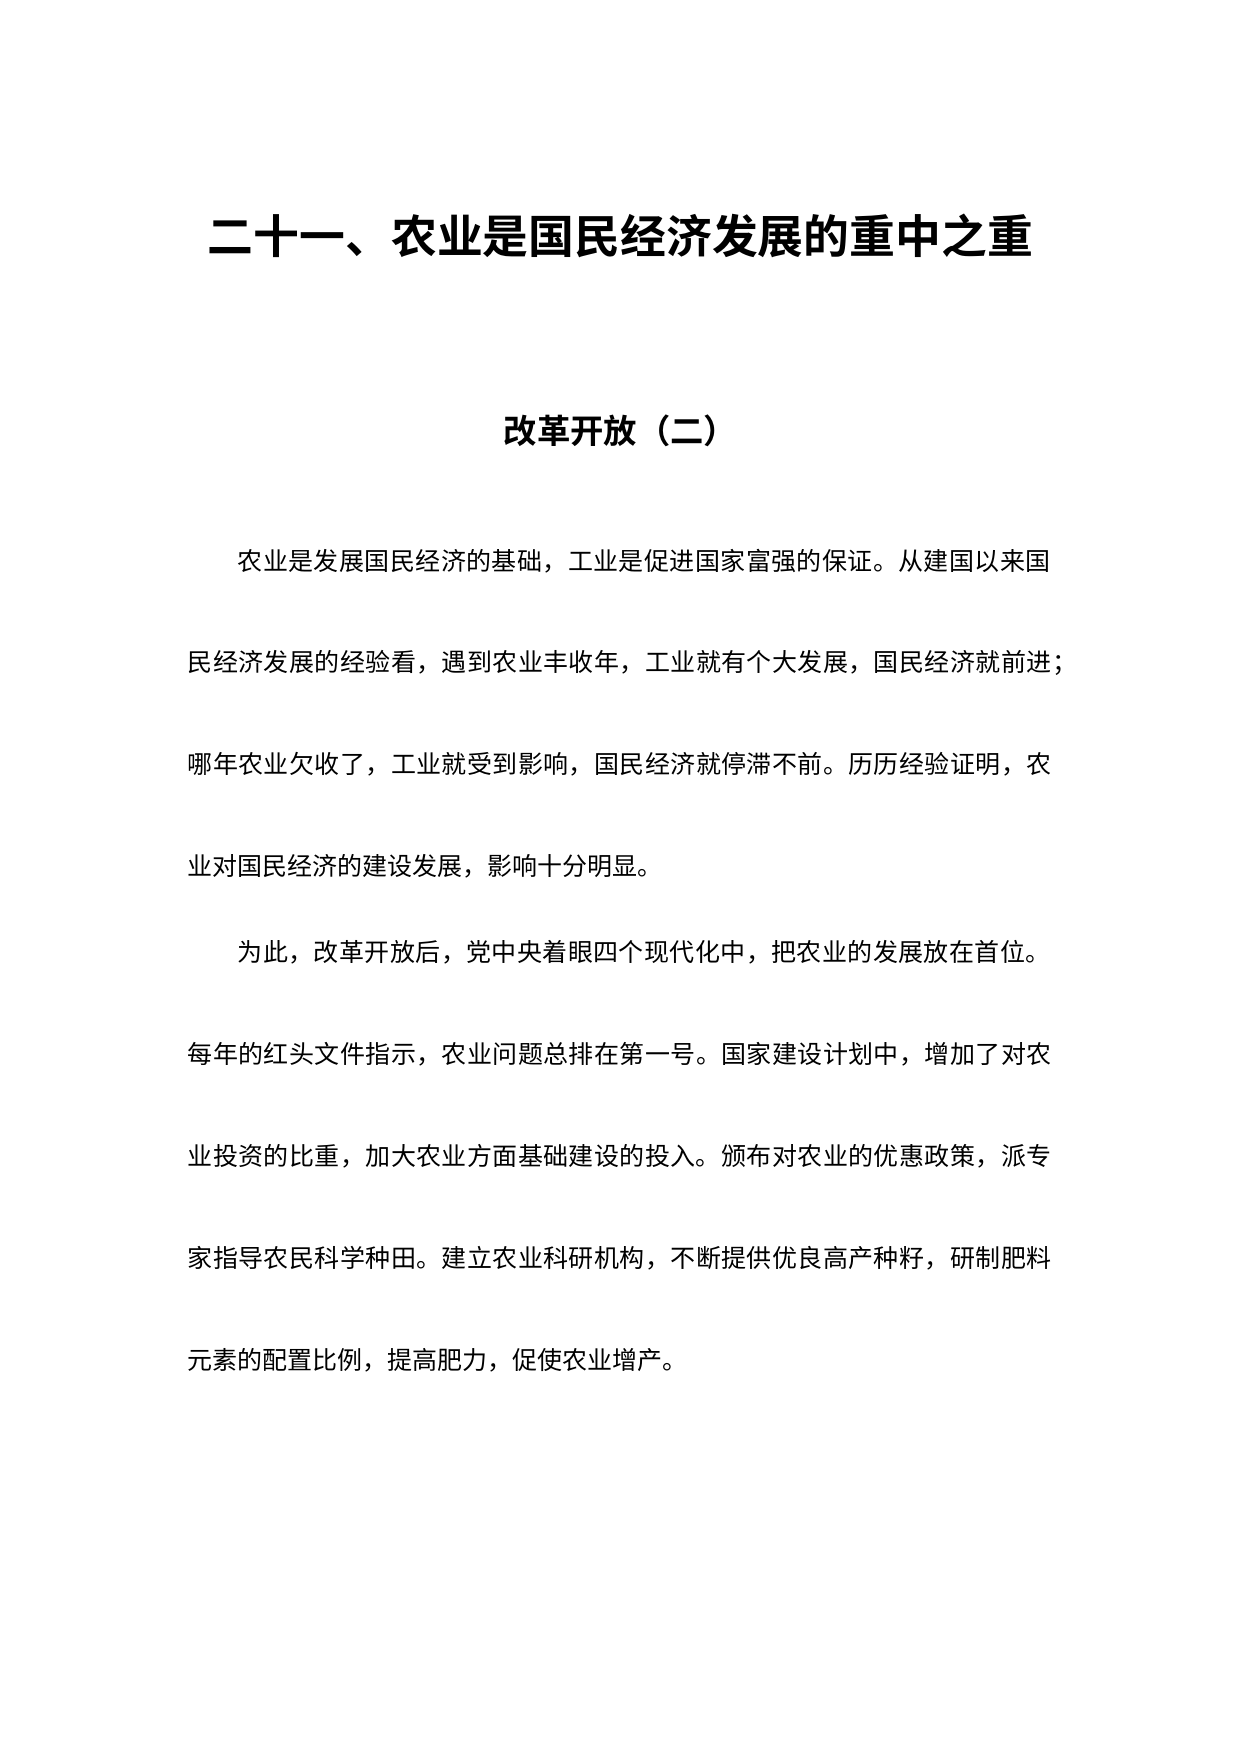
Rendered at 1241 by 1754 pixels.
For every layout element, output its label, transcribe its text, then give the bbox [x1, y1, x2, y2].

text 农业是发展国民经济的基础，工业是促进国家富强的保证。从建国以来国民经济发展的经验看，遇到农业丰收年，工业就有个大发展，国民经济就前进；哪年农业欠收了，工业就受到影响，国民经济就停滞不前。历历经验证明，农业对国民经济的建设发展，影响十分明显。 [187, 525, 1053, 899]
subtitle 改革开放（二） [187, 395, 1053, 463]
text 为此，改革开放后，党中央着眼四个现代化中，把农业的发展放在首位。每年的红头文件指示，农业问题总排在第一号。国家建设计划中，增加了对农业投资的比重，加大农业方面基础建设的投入。颁布对农业的优惠政策，派专家指导农民科学种田。建立农业科研机构，不断提供优良高产种籽，研制肥料元素的配置比例，提高肥力，促使农业增产。 [187, 917, 1053, 1392]
subtitle 二十一、农业是国民经济发展的重中之重 [187, 199, 1053, 267]
